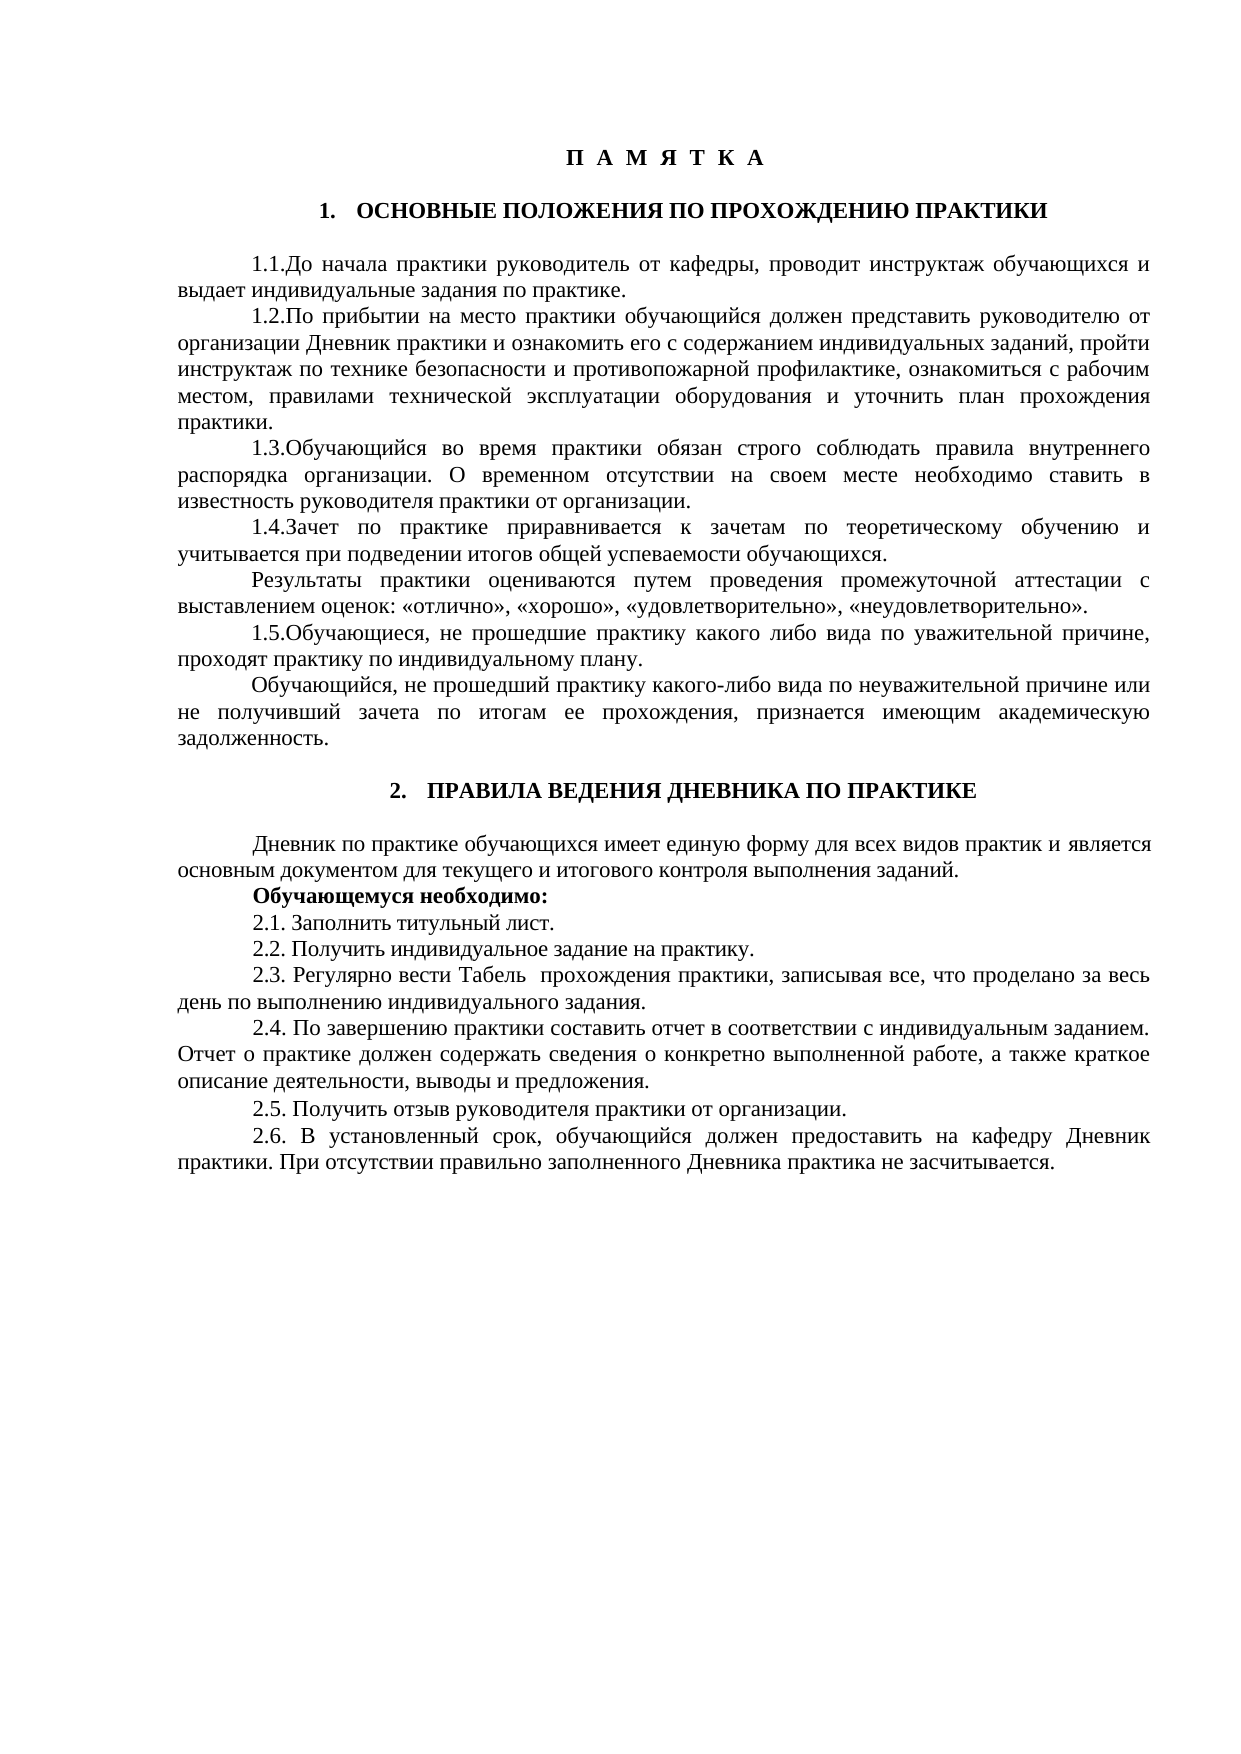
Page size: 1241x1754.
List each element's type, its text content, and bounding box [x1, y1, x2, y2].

text 2.6. В установленный срок, обучающийся должен предоставить на кафедру Дневник практики. При отсутствии правильно заполненного Дневника практика не засчитывается. [177, 1122, 1152, 1174]
text 1.3.Обучающийся во время практики обязан строго соблюдать правила внутреннего распорядка организации. О временном отсутствии на своем месте необходимо ставить в известность руководителя практики от организации. [177, 434, 1152, 513]
text 1.1.До начала практики руководитель от кафедры, проводит инструктаж обучающихся и выдает индивидуальные задания по практике. [177, 250, 1152, 303]
text ПАМЯТКА [178, 144, 1152, 171]
text 2.2. Получить индивидуальное задание на практику. [177, 935, 1152, 961]
list ОСНОВНЫЕ ПОЛОЖЕНИЯ ПО ПРОХОЖДЕНИЮ ПРАКТИКИ [215, 197, 1152, 223]
text 1.2.По прибытии на место практики обучающийся должен представить руководителю от организации Дневник практики и ознакомить его с содержанием индивидуальных заданий, пройти инструктаж по технике безопасности и противопожарной профилактике, ознакомиться с рабочим местом, правилами технической эксплуатации оборудования и уточнить план прохождения практики. [177, 303, 1152, 434]
text 2.1. Заполнить титульный лист. [177, 909, 1152, 935]
list ПРАВИЛА ВЕДЕНИЯ ДНЕВНИКА ПО ПРАКТИКЕ [215, 777, 1152, 803]
text 2.3. Регулярно вести Табель прохождения практики, записывая все, что проделано за весь день по выполнению индивидуального задания. [177, 961, 1152, 1014]
text Обучающемуся необходимо: [177, 882, 1152, 909]
text 2.4. По завершению практики составить отчет в соответствии с индивидуальным заданием. Отчет о практике должен содержать сведения о конкретно выполненной работе, а также краткое описание деятельности, выводы и предложения. [177, 1014, 1152, 1093]
text Результаты практики оцениваются путем проведения промежуточной аттестации с выставлением оценок: «отлично», «хорошо», «удовлетворительно», «неудовлетворительно». [177, 566, 1152, 619]
text 1.4.Зачет по практике приравнивается к зачетам по теоретическому обучению и учитывается при подведении итогов общей успеваемости обучающихся. [177, 513, 1152, 566]
text 1.5.Обучающиеся, не прошедшие практику какого либо вида по уважительной причине, проходят практику по индивидуальному плану. [177, 619, 1152, 672]
text Дневник по практике обучающихся имеет единую форму для всех видов практик и является основным документом для текущего и итогового контроля выполнения заданий. [177, 830, 1152, 882]
text 2.5. Получить отзыв руководителя практики от организации. [177, 1093, 1152, 1122]
text Обучающийся, не прошедший практику какого-либо вида по неуважительной причине или не получивший зачета по итогам ее прохождения, признается имеющим академическую задолженность. [177, 672, 1152, 751]
